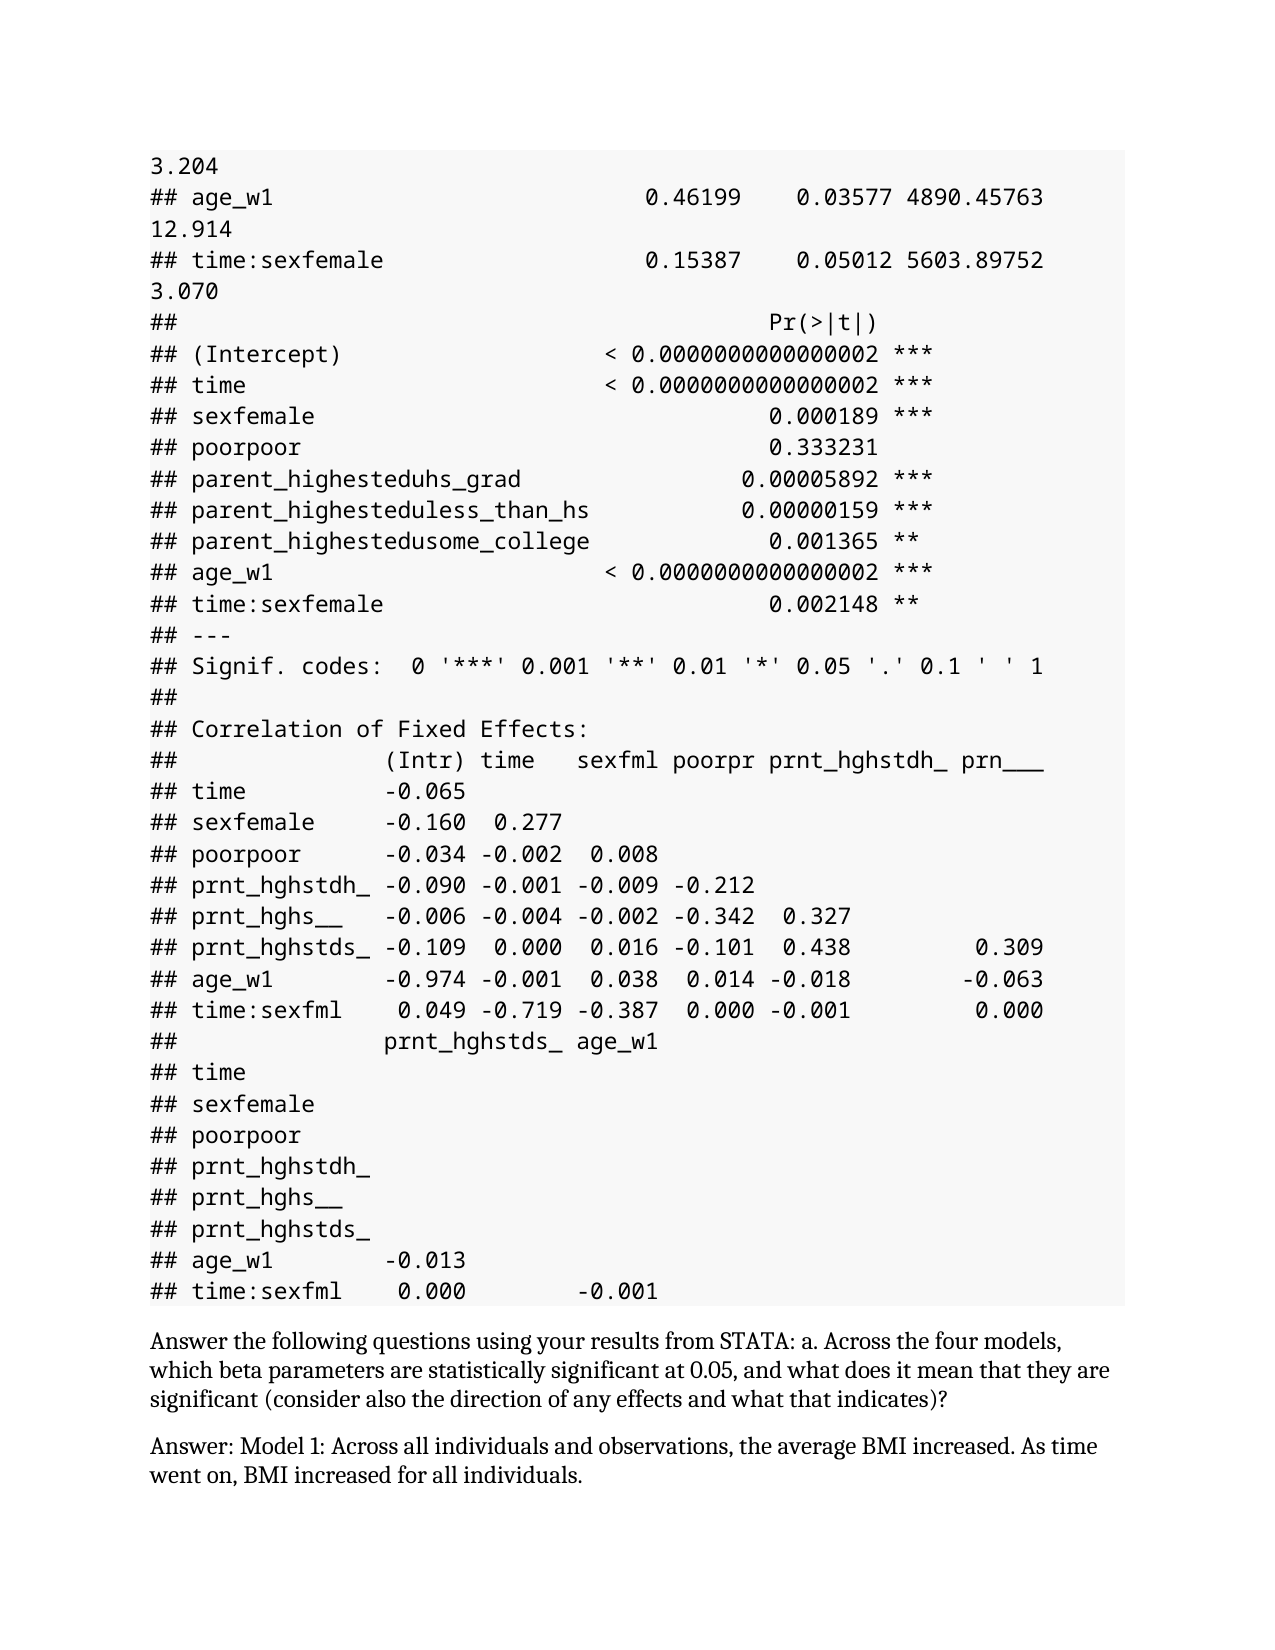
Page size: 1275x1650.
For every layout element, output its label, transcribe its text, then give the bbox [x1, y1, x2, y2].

text Answer the following questions using your results from STATA: a. Across the four models, which beta parameters are statistically significant at 0.05, and what does it mean that they are significant (consider also the direction of any effects and what that indicates)? [150, 1327, 1125, 1413]
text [150, 150, 1125, 1306]
text Answer: Model 1: Across all individuals and observations, the average BMI increased. As time went on, BMI increased for all individuals. [150, 1432, 1125, 1489]
